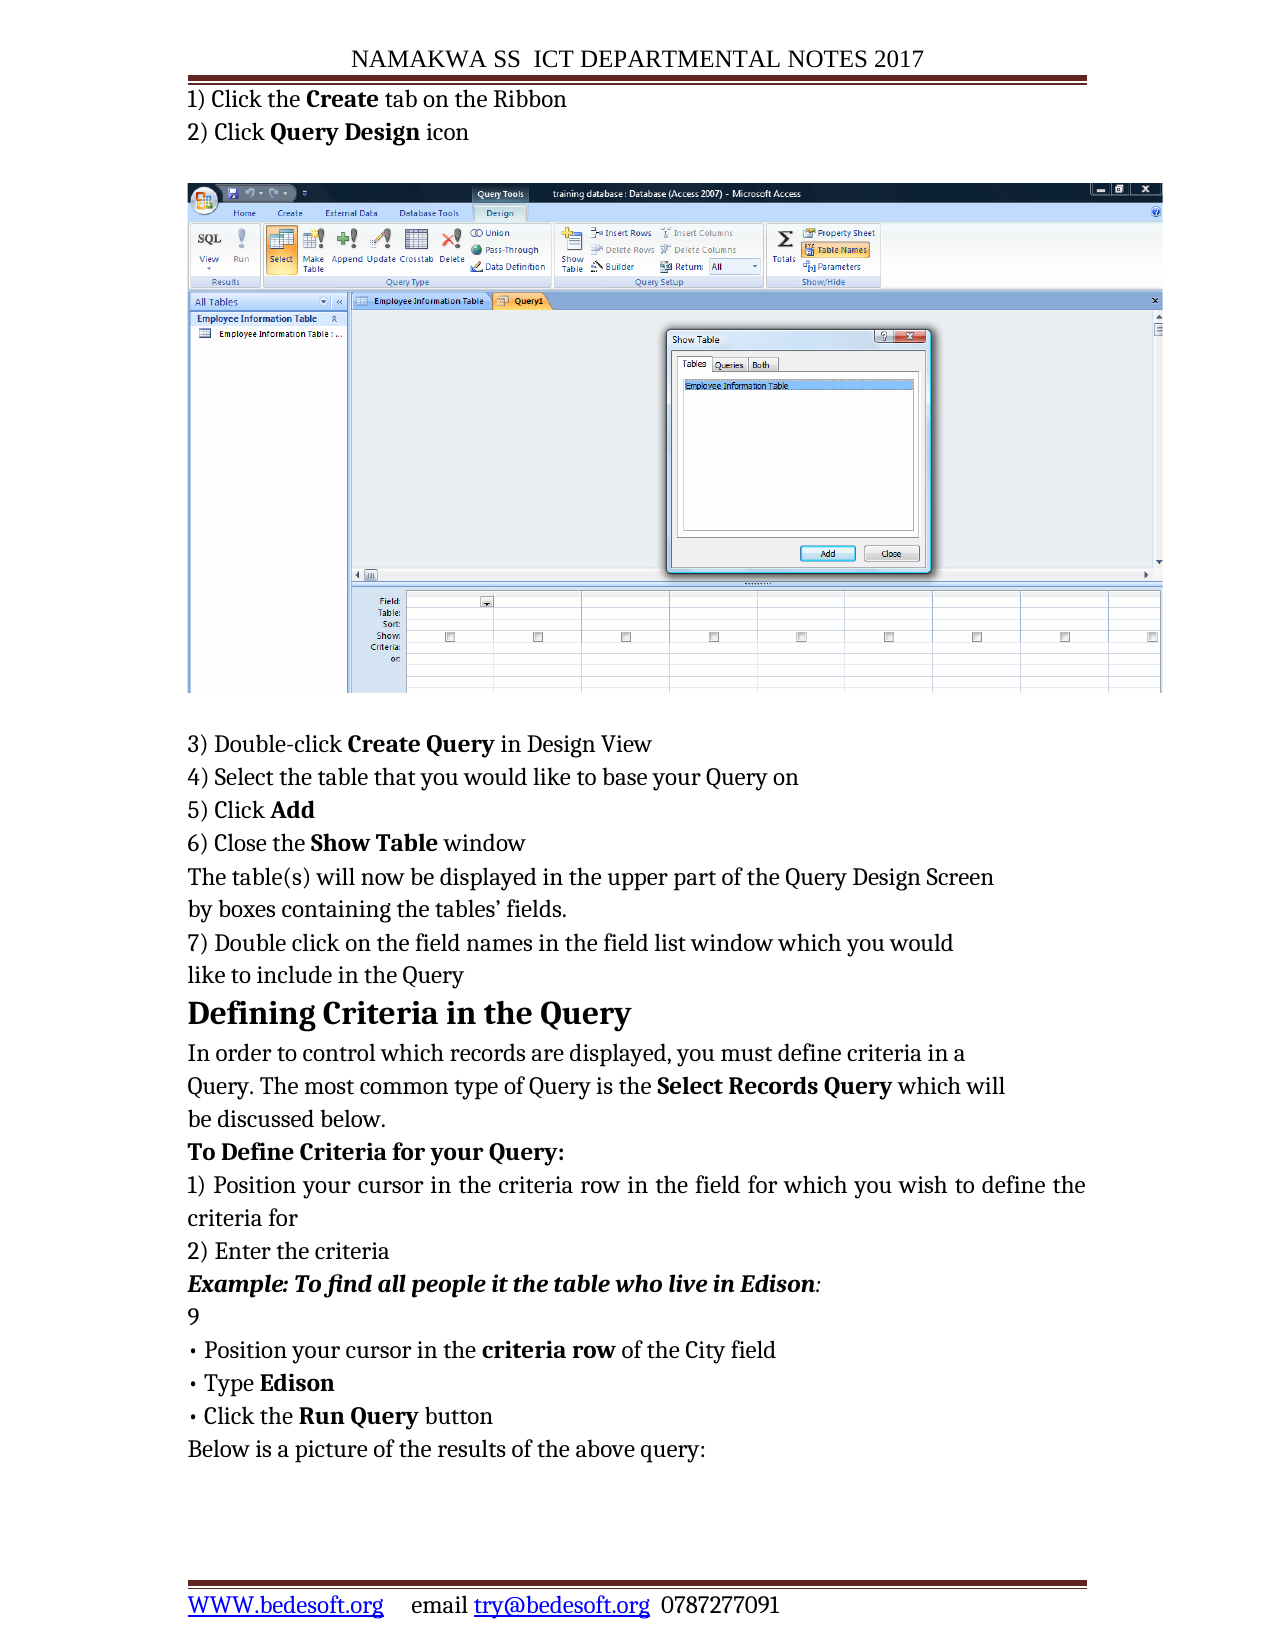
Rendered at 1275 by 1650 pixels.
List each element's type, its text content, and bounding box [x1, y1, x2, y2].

text • Click the Run Query button [187, 1402, 1087, 1431]
text Query. The most common type of Query is the Select Records Query which will [187, 1072, 1087, 1100]
text 2) Click Query Design icon [187, 118, 1087, 146]
text Defining Criteria in the Query [187, 994, 1087, 1033]
text 1) Position your cursor in the criteria row in the field for which you wish to define the criteria for [187, 1171, 1087, 1232]
text 9 [187, 1303, 1087, 1331]
text 1) Click the Create tab on the Ribbon [187, 84, 1087, 113]
text In order to control which records are displayed, you must define criteria in a [187, 1038, 1087, 1067]
text by boxes containing the tables’ fields. [187, 895, 1087, 924]
text 3) Double-click Create Query in Design View [187, 730, 1087, 759]
text 6) Close the Show Table window [187, 829, 1087, 858]
text be discussed below. [187, 1104, 1087, 1133]
text Below is a picture of the results of the above query: [187, 1435, 1087, 1463]
text 2) Enter the criteria [187, 1237, 1087, 1265]
text 5) Click Add [187, 796, 1087, 825]
text like to include in the Query [187, 961, 1087, 990]
text • Position your cursor in the criteria row of the City field [187, 1336, 1087, 1364]
text 7) Double click on the field names in the field list window which you would [187, 928, 1087, 957]
text The table(s) will now be displayed in the upper part of the Query Design Screen [187, 862, 1087, 891]
text To Define Criteria for your Query: [187, 1138, 1087, 1166]
text 4) Select the table that you would like to base your Query on [187, 763, 1087, 792]
text • Type Edison [187, 1369, 1087, 1397]
text Example: To find all people it the table who live in Edison: [187, 1270, 1087, 1298]
